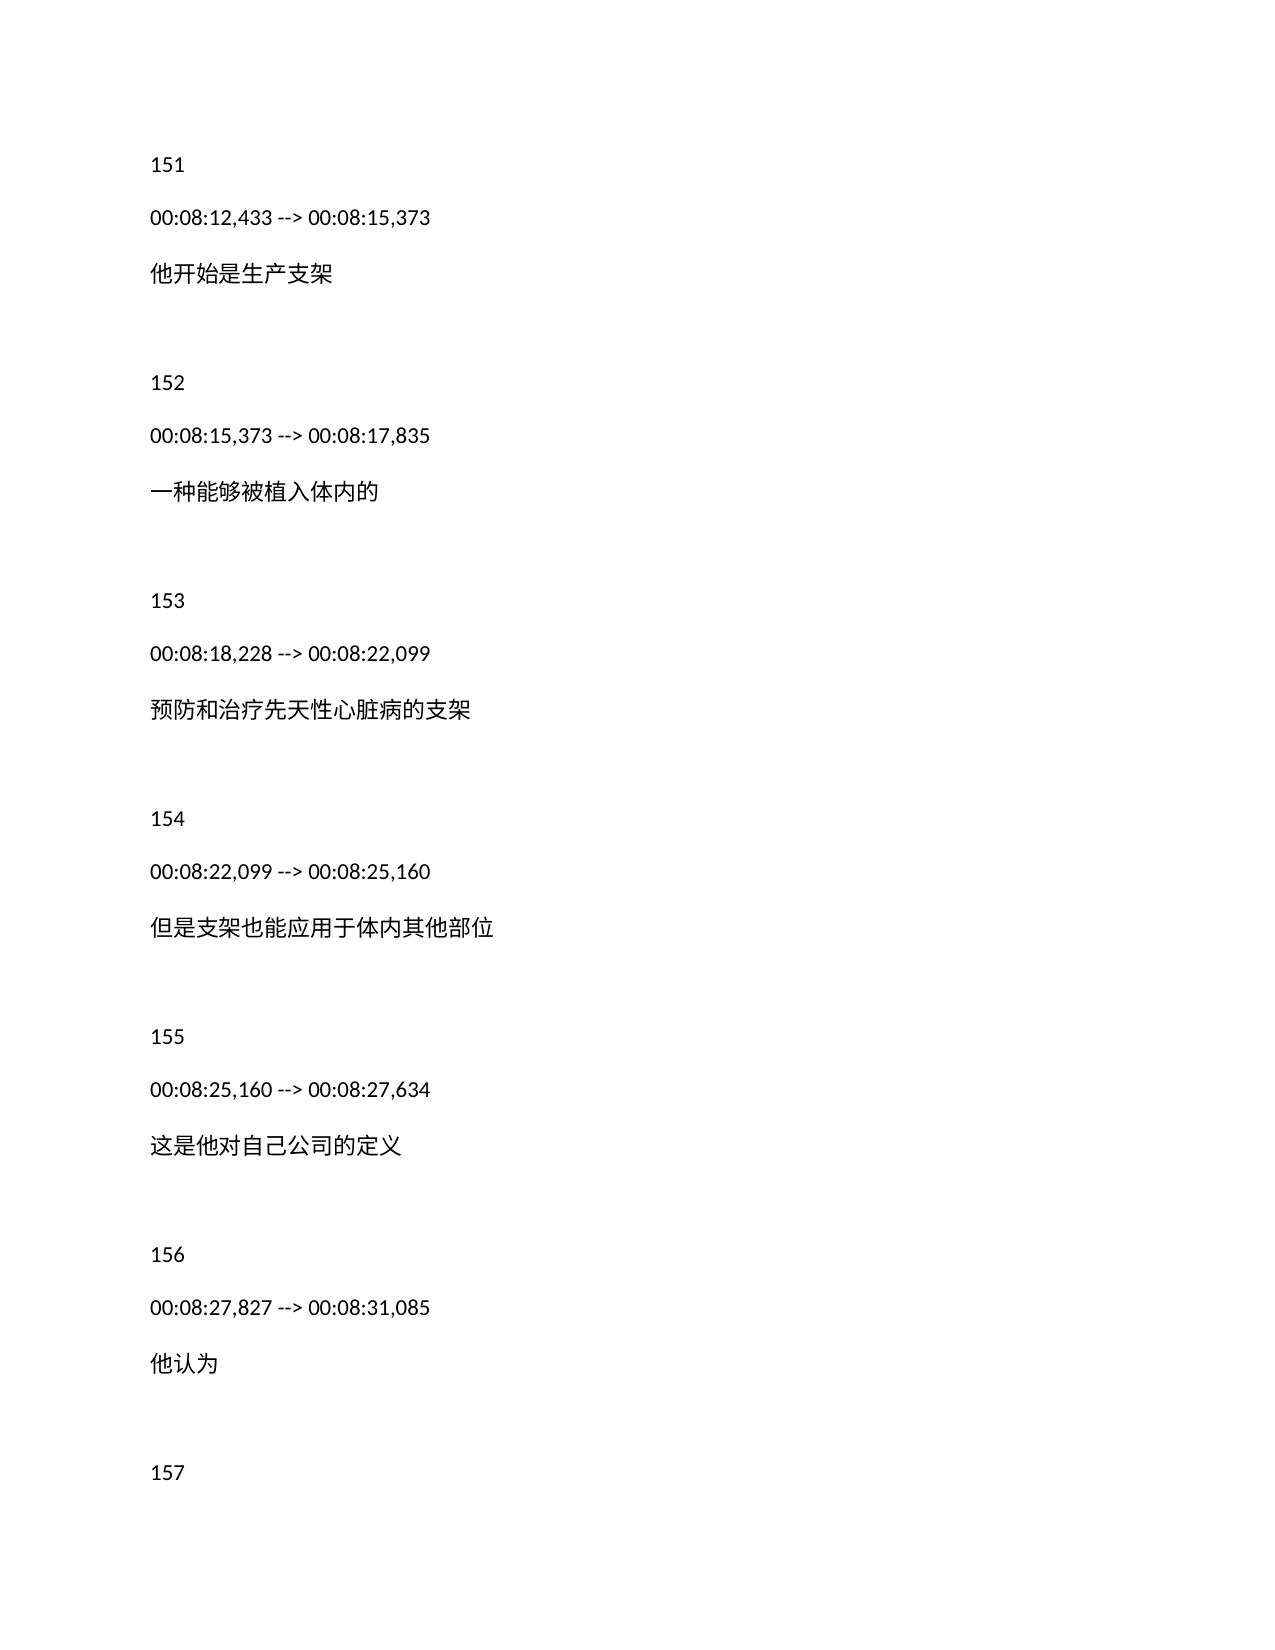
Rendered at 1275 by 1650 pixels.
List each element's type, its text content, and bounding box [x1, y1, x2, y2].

text 他开始是生产支架 [150, 256, 1125, 289]
text 00:08:12,433 --> 00:08:15,373 [150, 203, 1125, 231]
text 00:08:27,827 --> 00:08:31,085 [150, 1293, 1125, 1321]
text 00:08:25,160 --> 00:08:27,634 [150, 1075, 1125, 1103]
text 一种能够被植入体内的 [150, 474, 1125, 507]
text 00:08:22,099 --> 00:08:25,160 [150, 857, 1125, 885]
text 155 [150, 1022, 1125, 1050]
text 152 [150, 368, 1125, 396]
text 00:08:15,373 --> 00:08:17,835 [150, 421, 1125, 449]
text 但是支架也能应用于体内其他部位 [150, 910, 1125, 943]
text 00:08:18,228 --> 00:08:22,099 [150, 639, 1125, 667]
text 153 [150, 586, 1125, 614]
text 这是他对自己公司的定义 [150, 1128, 1125, 1161]
text 156 [150, 1240, 1125, 1268]
text 151 [150, 150, 1125, 178]
text 154 [150, 804, 1125, 832]
text 他认为 [150, 1346, 1125, 1379]
text 预防和治疗先天性心脏病的支架 [150, 692, 1125, 725]
text 157 [150, 1458, 1125, 1486]
